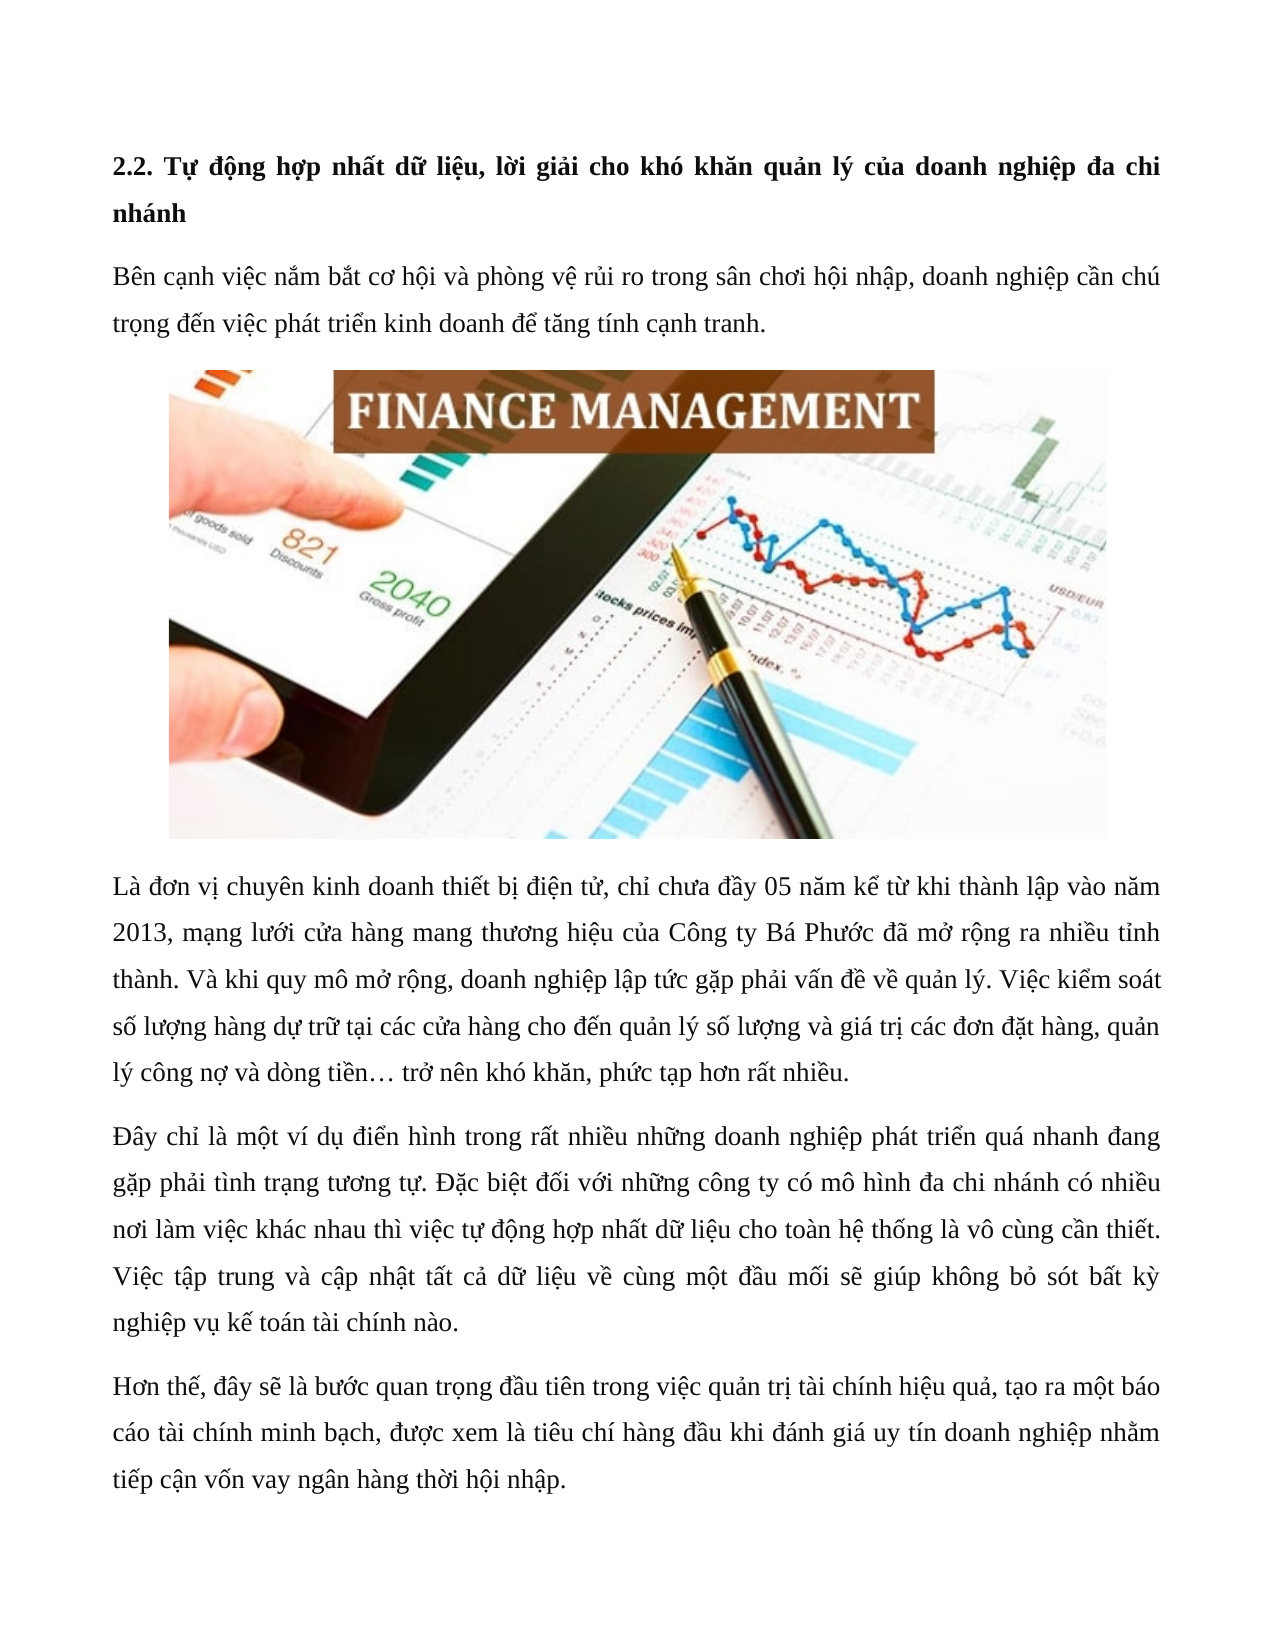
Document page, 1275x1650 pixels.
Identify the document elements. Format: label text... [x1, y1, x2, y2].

picture [168, 370, 1107, 839]
text Đây chỉ là một ví dụ điển hình trong rất nhiều những doanh nghiệp phát triển quá nhanh đang gặp phải tình trạng tương tự. Đặc biệt đối với những công ty có mô hình đa chi nhánh có nhiều nơi làm việc khác nhau thì việc tự động hợp nhất dữ liệu cho toàn hệ thống là vô cùng cần thiết. Việc tập trung và cập nhật tất cả dữ liệu về cùng một đầu mối sẽ giúp không bỏ sót bất kỳ nghiệp vụ kế toán tài chính nào. [112, 1120, 1162, 1338]
text Là đơn vị chuyên kinh doanh thiết bị điện tử, chỉ chưa đầy 05 năm kể từ khi thành lập vào năm 2013, mạng lưới cửa hàng mang thương hiệu của Công ty Bá Phước đã mở rộng ra nhiều tỉnh thành. Và khi quy mô mở rộng, doanh nghiệp lập tức gặp phải vấn đề về quản lý. Việc kiểm soát số lượng hàng dự trữ tại các cửa hàng cho đến quản lý số lượng và giá trị các đơn đặt hàng, quản lý công nợ và dòng tiền… trở nên khó khăn, phức tạp hơn rất nhiều. [112, 870, 1162, 1088]
subtitle 2.2. Tự động hợp nhất dữ liệu, lời giải cho khó khăn quản lý của doanh nghiệp đa chi nhánh [112, 150, 1162, 228]
text Hơn thế, đây sẽ là bước quan trọng đầu tiên trong việc quản trị tài chính hiệu quả, tạo ra một báo cáo tài chính minh bạch, được xem là tiêu chí hàng đầu khi đánh giá uy tín doanh nghiệp nhằm tiếp cận vốn vay ngân hàng thời hội nhập. [112, 1370, 1162, 1494]
text Bên cạnh việc nắm bắt cơ hội và phòng vệ rủi ro trong sân chơi hội nhập, doanh nghiệp cần chú trọng đến việc phát triển kinh doanh để tăng tính cạnh tranh. [112, 260, 1162, 338]
